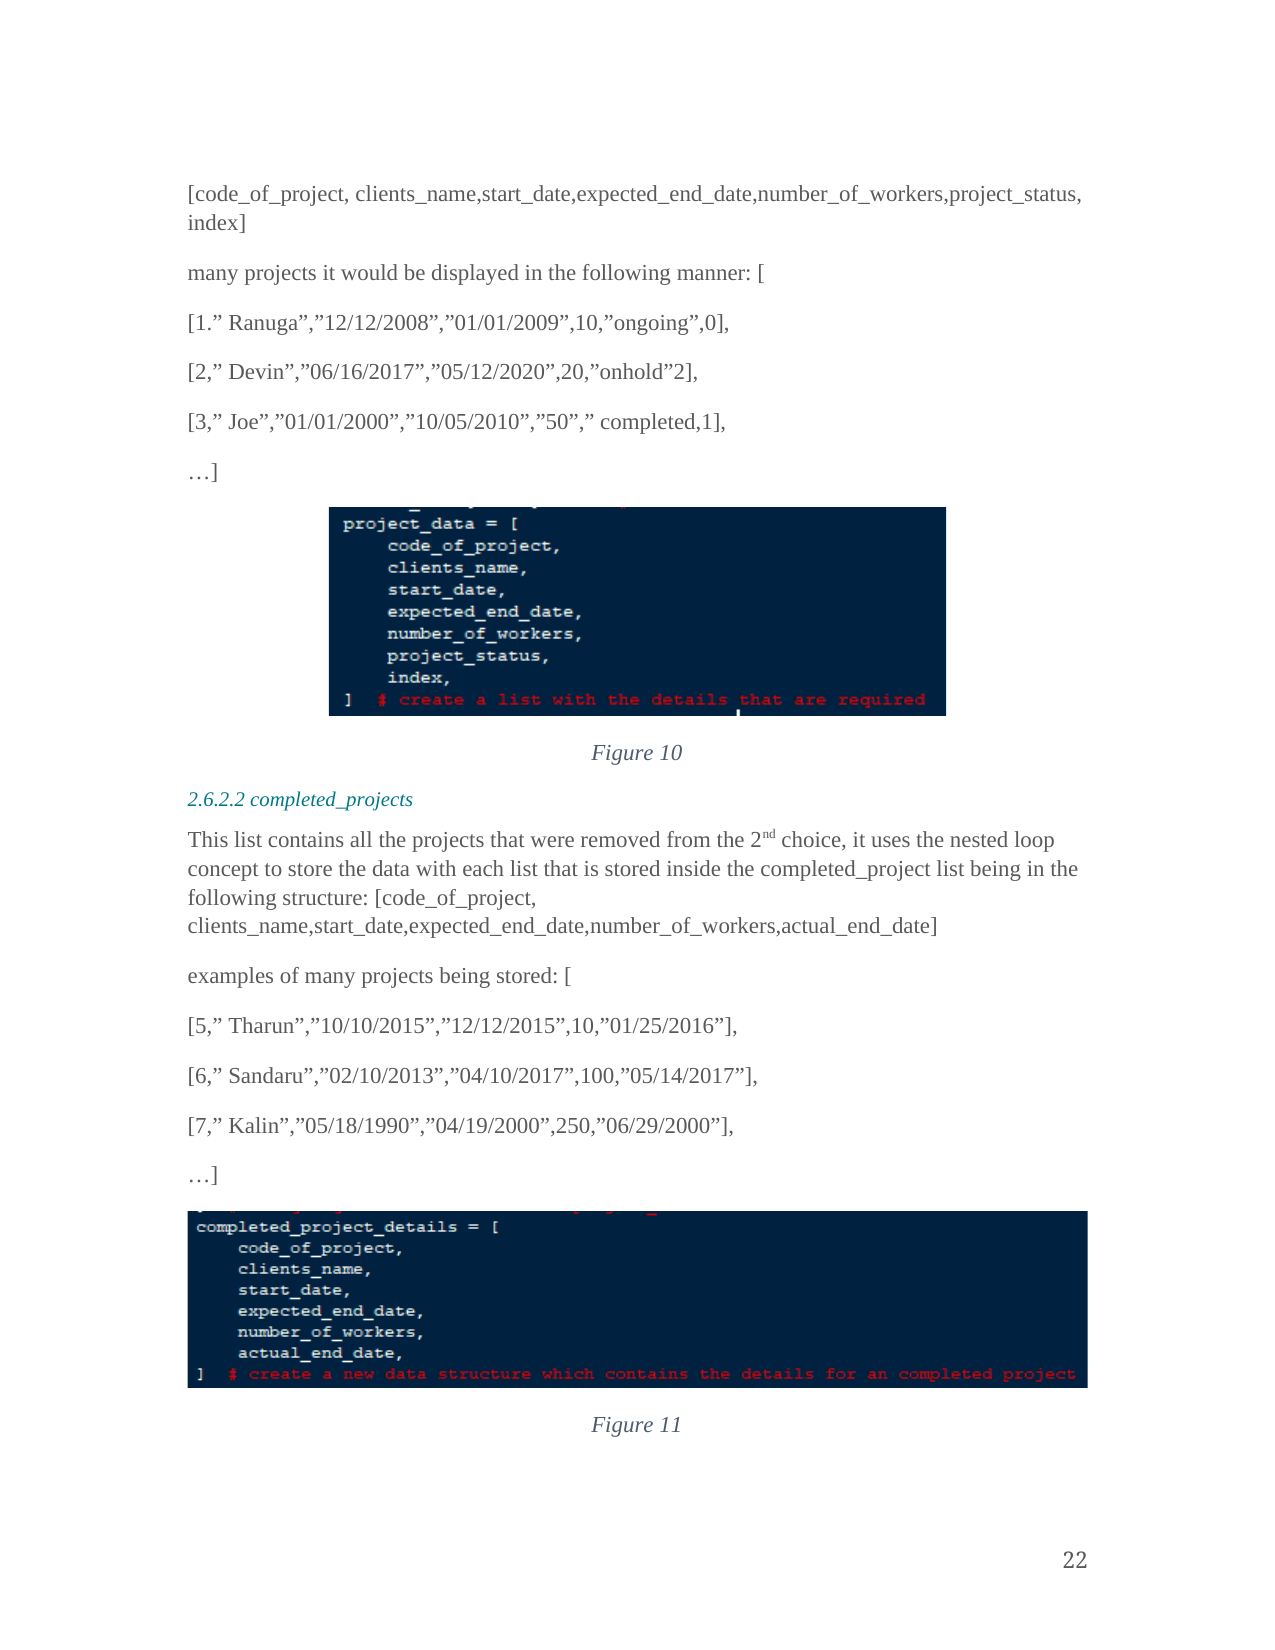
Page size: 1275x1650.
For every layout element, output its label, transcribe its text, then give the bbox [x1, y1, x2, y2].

subtitle 2.6.2.2 completed_projects [187, 787, 1087, 811]
text This list contains all the projects that were removed from the 2nd choice, it uses the nested loop concept to store the data with each list that is stored inside the completed_project list being in the following structure: [code_of_project, clients_name,start_date,expected_end_date,number_of_workers,actual_end_date] [187, 826, 1087, 939]
picture [187, 1211, 1088, 1388]
text Figure 11 [187, 1412, 1087, 1438]
text …] [187, 1161, 1087, 1188]
text [7,” Kalin”,”05/18/1990”,”04/19/2000”,250,”06/29/2000”], [187, 1112, 1087, 1138]
text many projects it would be displayed in the following manner: [ [187, 259, 1087, 285]
text [5,” Tharun”,”10/10/2015”,”12/12/2015”,10,”01/25/2016”], [187, 1012, 1087, 1038]
text examples of many projects being stored: [ [187, 962, 1087, 989]
picture [328, 507, 947, 716]
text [187, 180, 1087, 235]
text [1.” Ranuga”,”12/12/2008”,”01/01/2009”,10,”ongoing”,0], [187, 308, 1087, 335]
text Figure 10 [187, 739, 1087, 766]
text [2,” Devin”,”06/16/2017”,”05/12/2020”,20,”onhold”2], [187, 358, 1087, 385]
text …] [187, 458, 1087, 484]
text [3,” Joe”,”01/01/2000”,”10/05/2010”,”50”,” completed,1], [187, 408, 1087, 434]
text [6,” Sandaru”,”02/10/2013”,”04/10/2017”,100,”05/14/2017”], [187, 1062, 1087, 1088]
